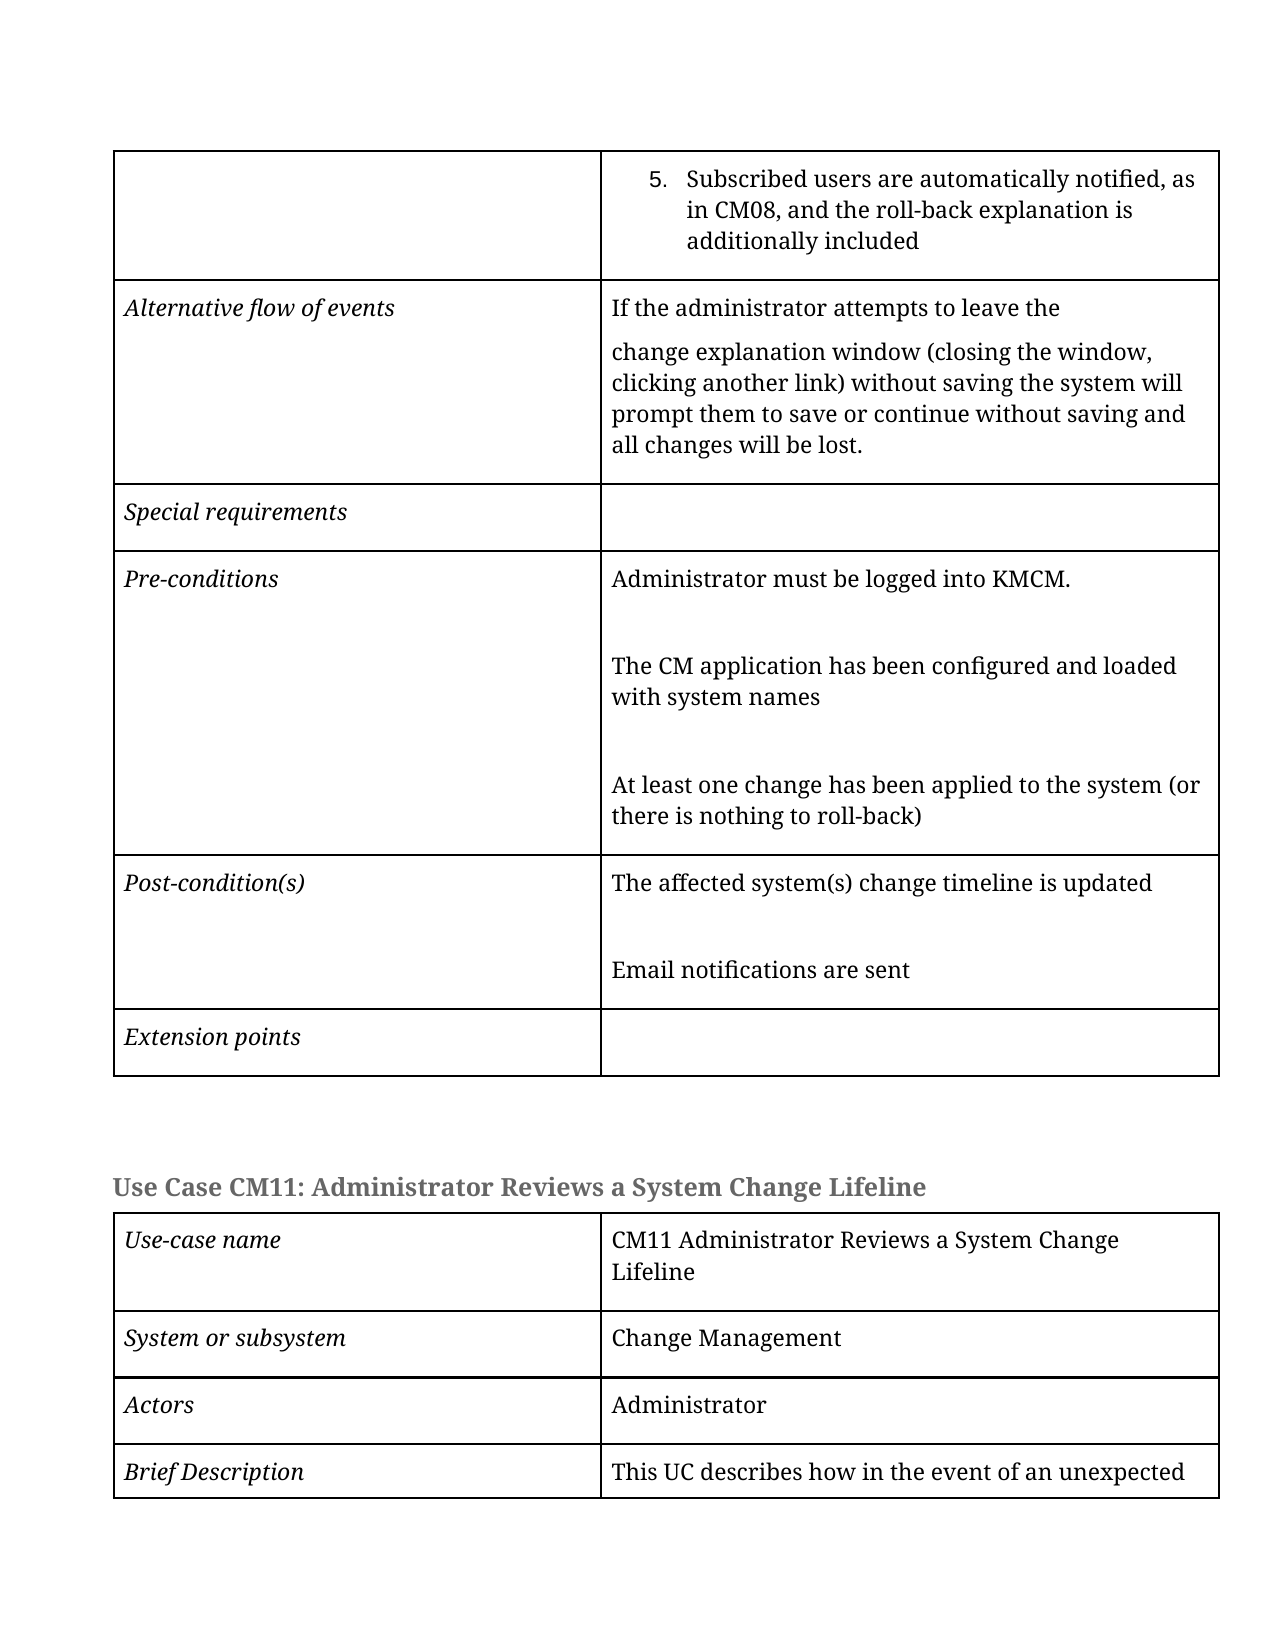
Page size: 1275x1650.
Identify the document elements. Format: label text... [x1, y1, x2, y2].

table_cell Alternative flow of events [115, 281, 600, 483]
table_cell Administrator must be logged into KMCM. The CM application has been configured and loaded with system names At least one change has been applied to the system (or there is nothing to roll-back) [602, 552, 1218, 854]
table_header Use-case name [115, 1214, 600, 1310]
table_cell [602, 1010, 1218, 1075]
table_cell Pre-conditions [115, 552, 600, 854]
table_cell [602, 1445, 1218, 1497]
table_cell Brief Description [115, 1445, 600, 1497]
table_cell If the administrator attempts to leave the change explanation window (closing the window, clicking another link) without saving the system will prompt them to save or continue without saving and all changes will be lost. [602, 281, 1218, 483]
table_cell [602, 485, 1218, 550]
table_cell Change Management [602, 1312, 1218, 1376]
table_cell Actors [115, 1379, 600, 1443]
table_cell System or subsystem [115, 1312, 600, 1376]
table_header CM11 Administrator Reviews a System Change Lifeline [602, 1214, 1218, 1310]
table_cell Administrator [602, 1379, 1218, 1443]
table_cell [115, 152, 600, 279]
table_cell Extension points [115, 1010, 600, 1075]
table_cell The affected system(s) change timeline is updated Email notifications are sent [602, 856, 1218, 1008]
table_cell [602, 152, 1218, 279]
table_cell Special requirements [115, 485, 600, 550]
subtitle Use Case CM11: Administrator Reviews a System Change Lifeline [112, 1169, 1162, 1203]
table_cell Post-condition(s) [115, 856, 600, 1008]
